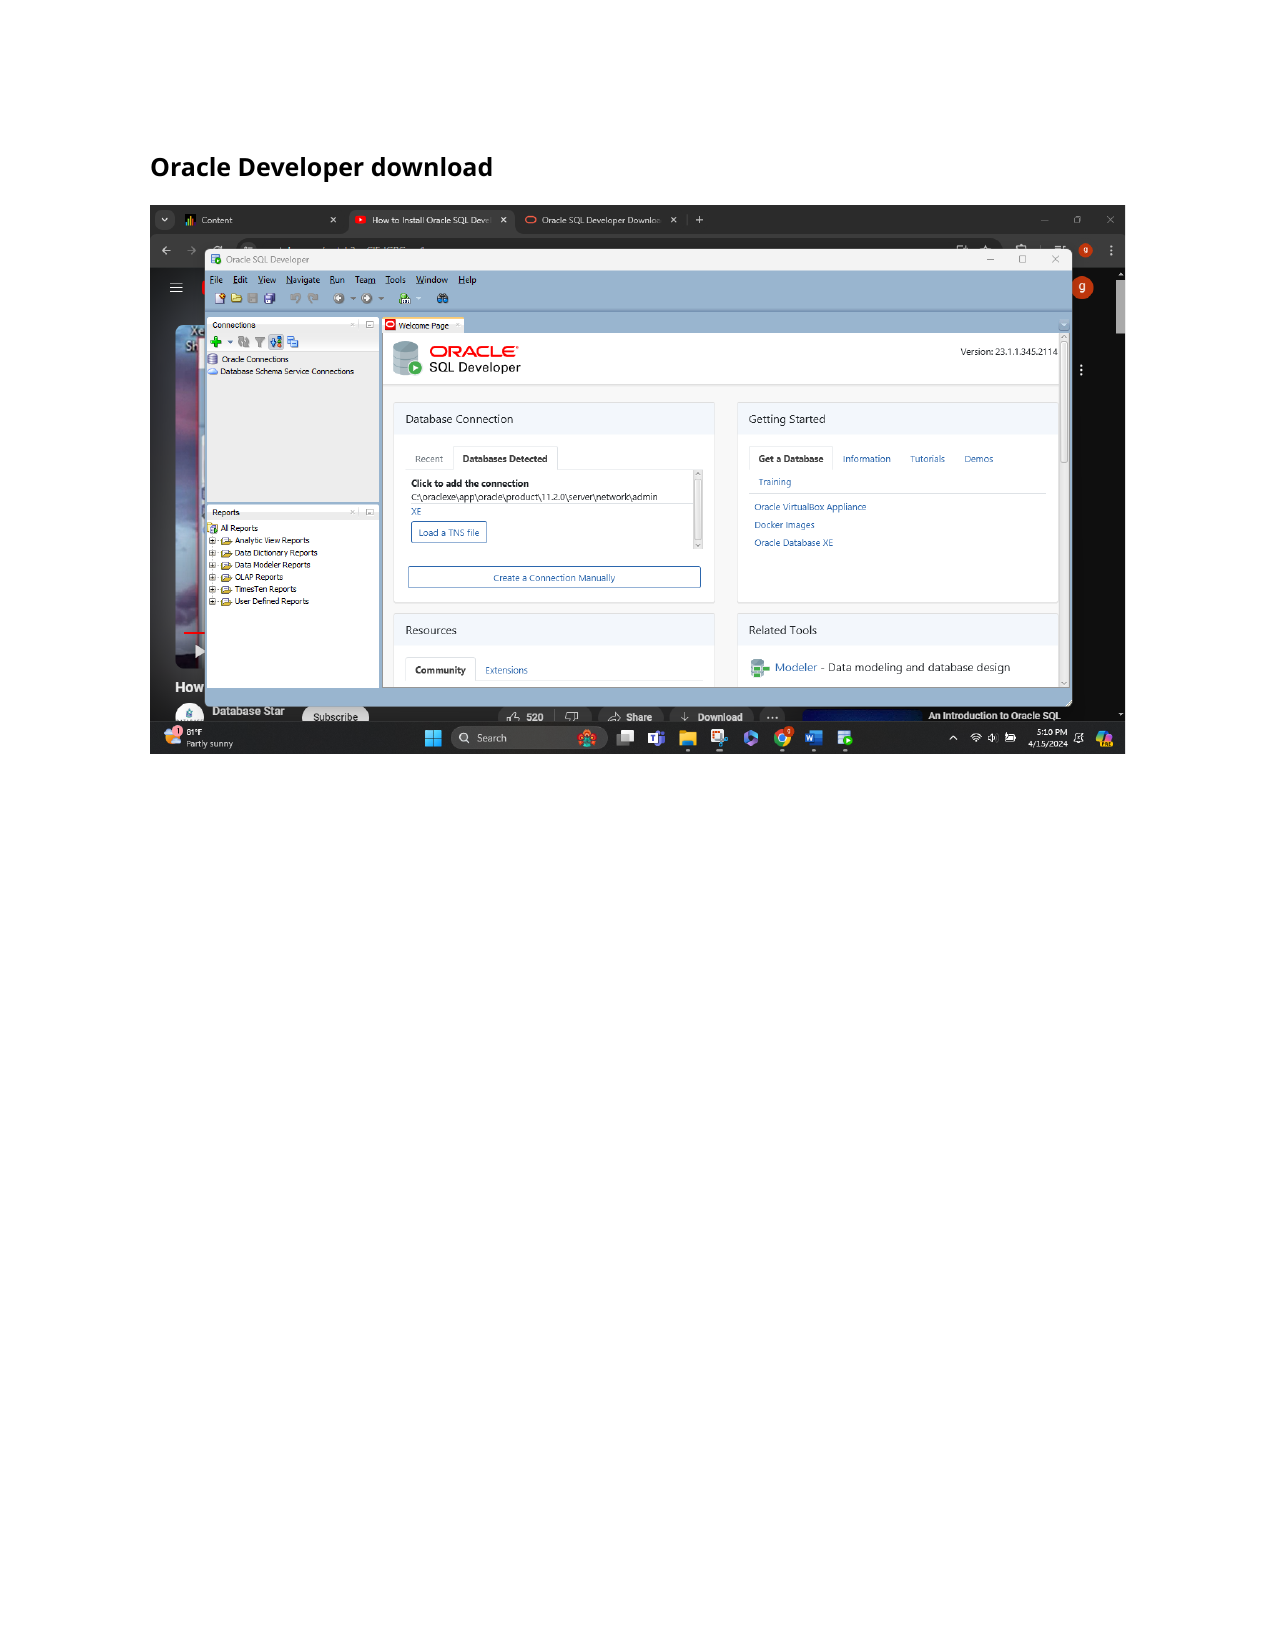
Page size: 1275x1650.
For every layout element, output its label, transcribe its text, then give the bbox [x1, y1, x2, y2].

text Oracle Developer download [150, 150, 1125, 184]
picture [150, 205, 1125, 754]
